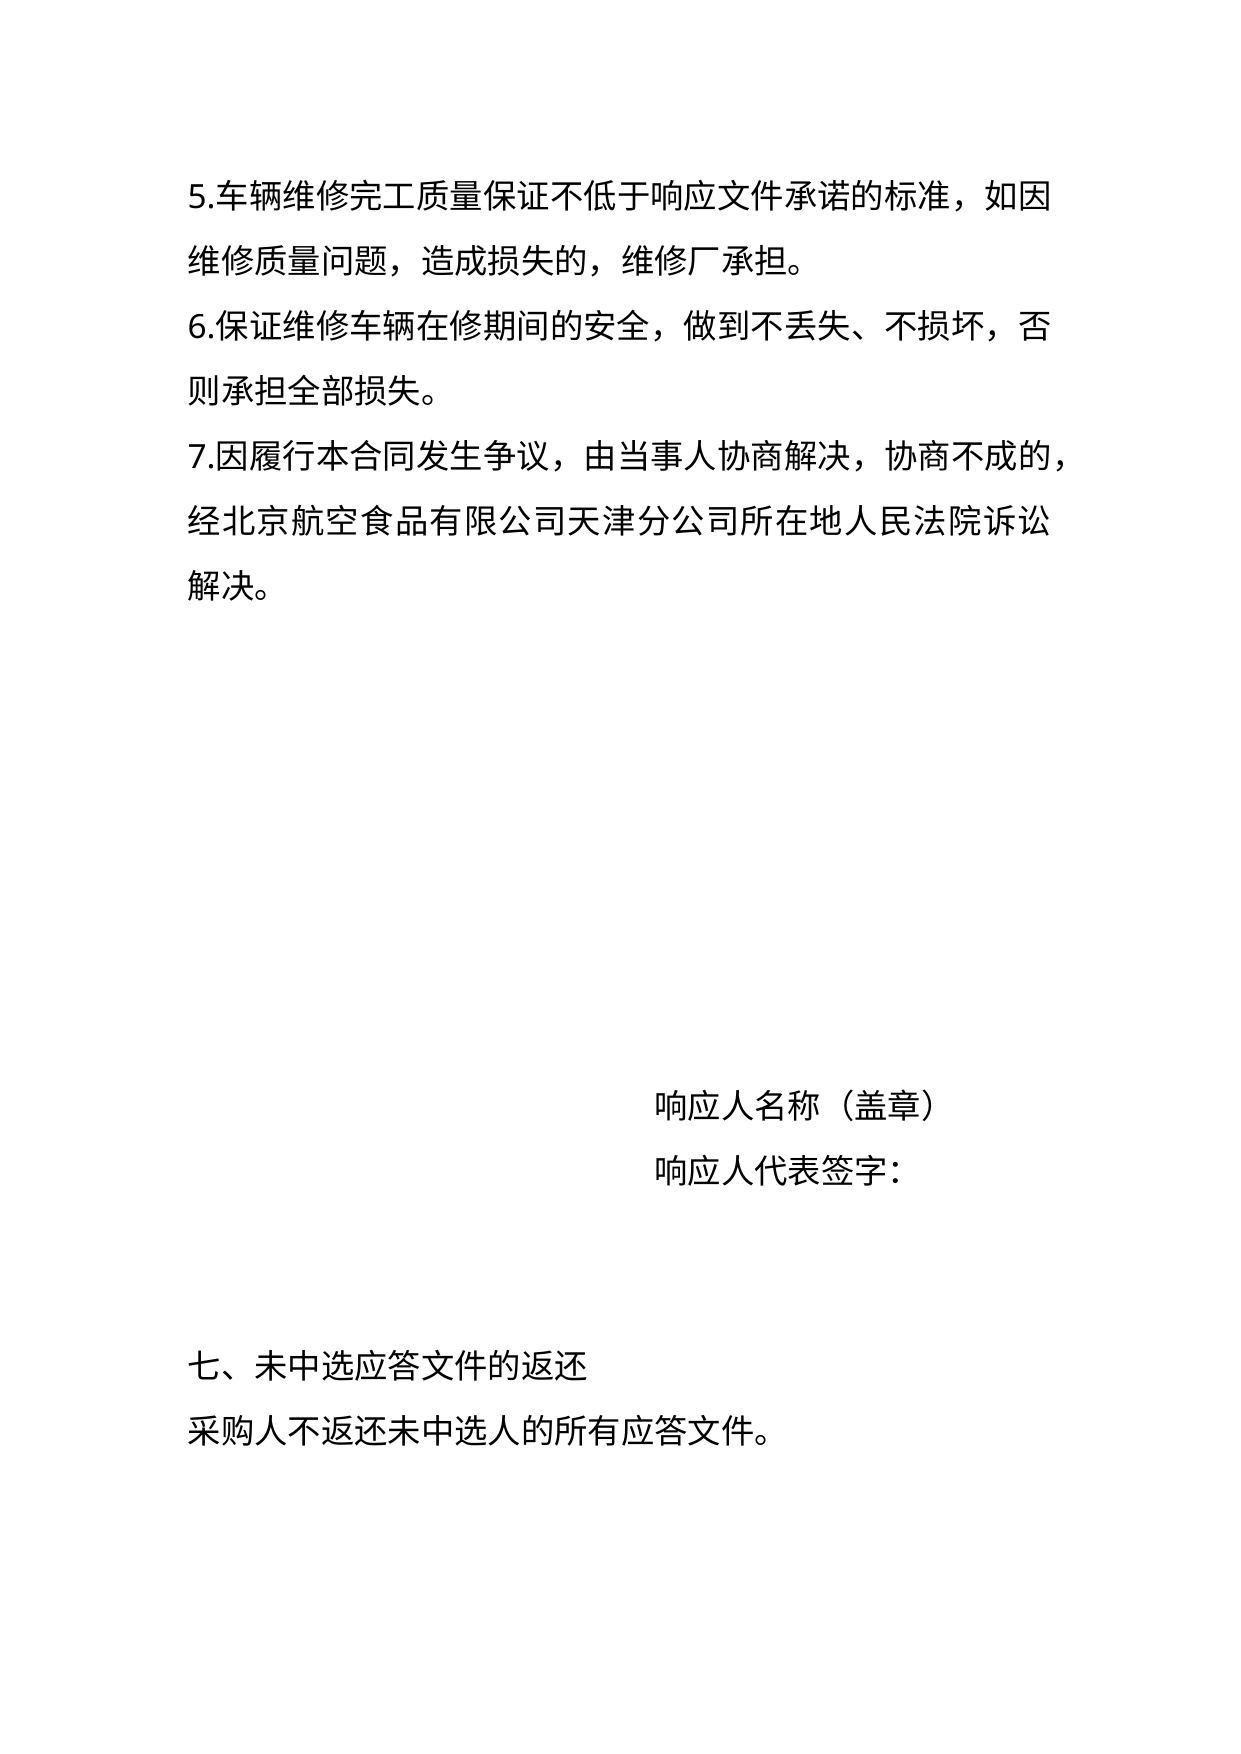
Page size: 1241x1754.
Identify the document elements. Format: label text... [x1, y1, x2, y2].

list 5.车辆维修完工质量保证不低于响应文件承诺的标准，如因维修质量问题，造成损失的，维修厂承担。 [187, 162, 1053, 292]
list 6.保证维修车辆在修期间的安全，做到不丢失、不损坏，否则承担全部损失。 [187, 292, 1053, 422]
list 响应人代表签字： [187, 1137, 1053, 1202]
list 7.因履行本合同发生争议，由当事人协商解决，协商不成的，经北京航空食品有限公司天津分公司所在地人民法院诉讼解决。 [187, 422, 1053, 617]
text 采购人不返还未中选人的所有应答文件。 [187, 1397, 1053, 1462]
list 响应人名称（盖章） [187, 1072, 1053, 1137]
list 七、未中选应答文件的返还 [187, 1332, 1053, 1397]
